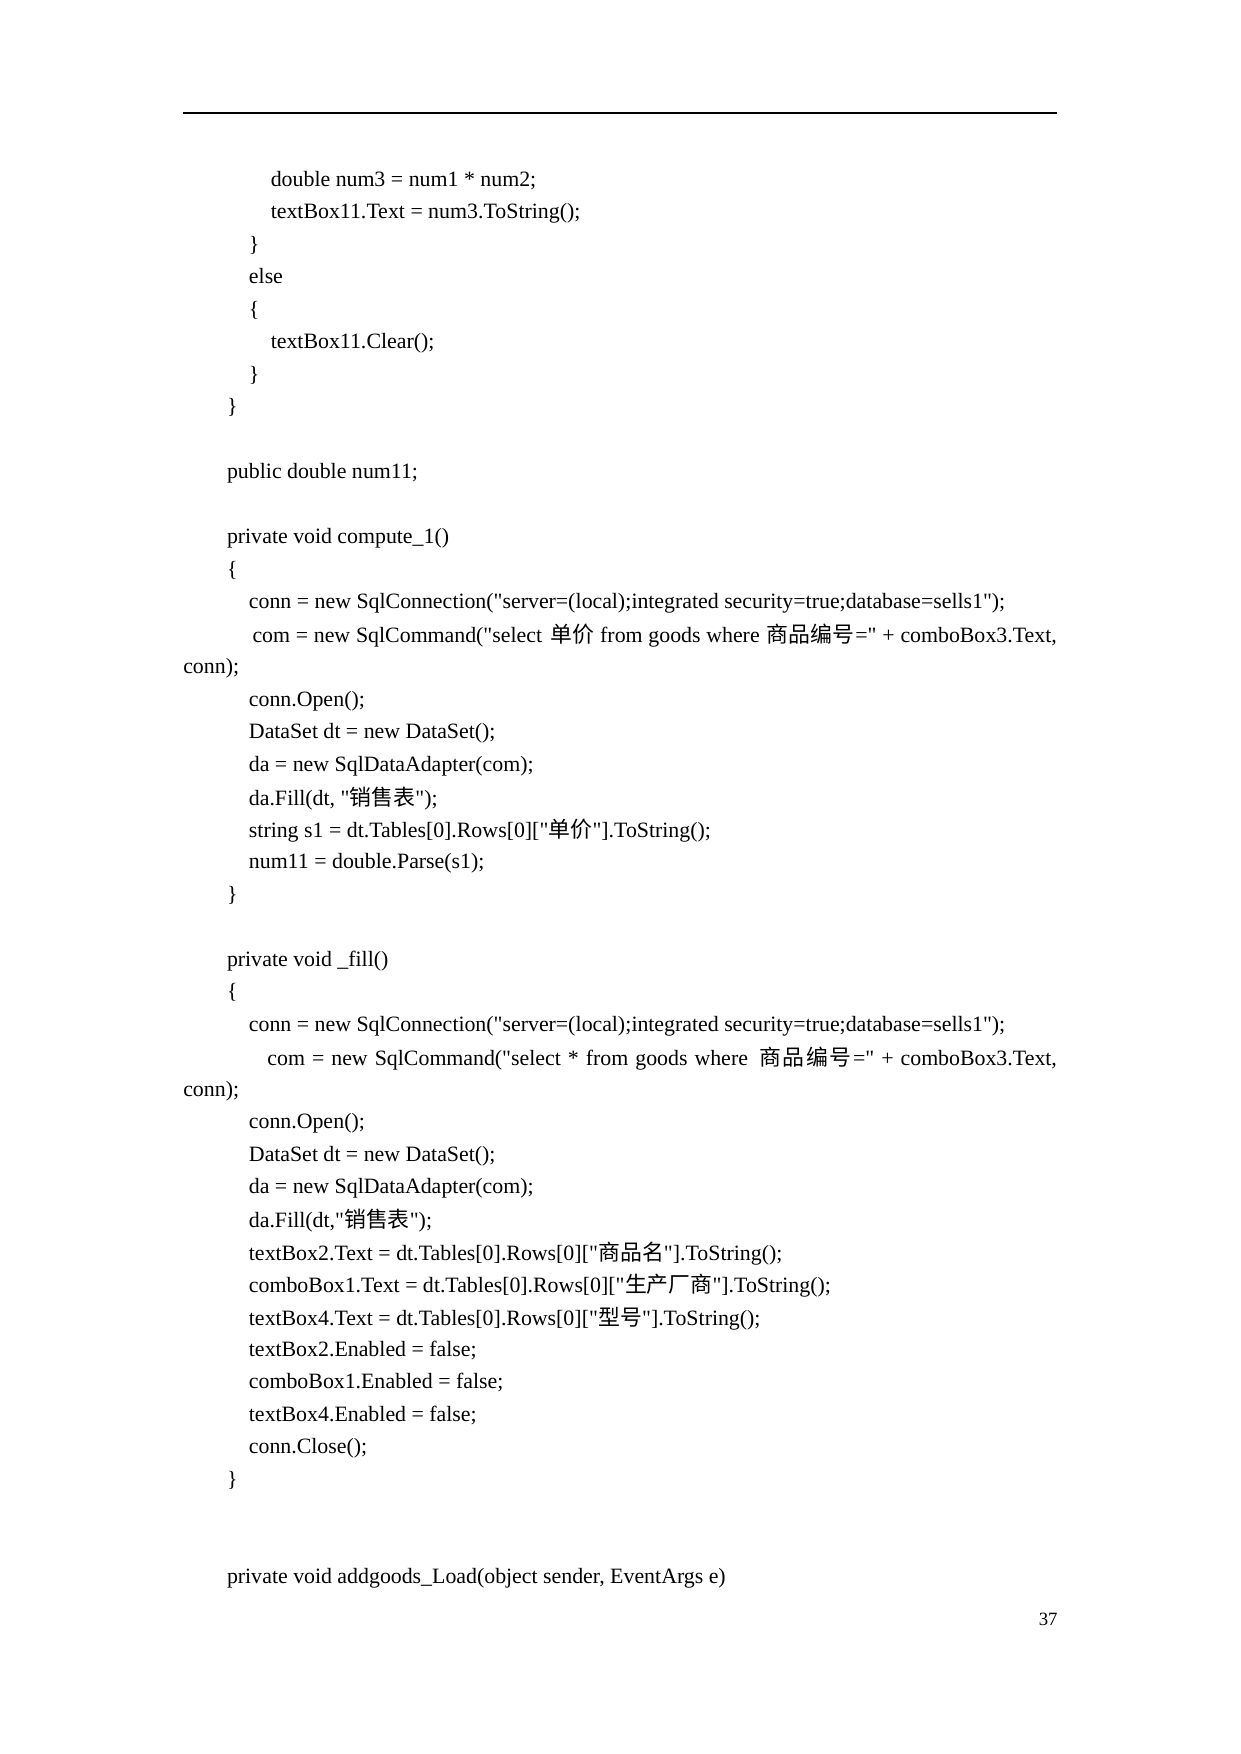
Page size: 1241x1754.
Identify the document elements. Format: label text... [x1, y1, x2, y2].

text conn = new SqlConnection("server=(local);integrated security=true;database=sells1"); [183, 1007, 1057, 1039]
text com = new SqlCommand("select 单价 from goods where 商品编号=" + comboBox3.Text, conn); [183, 617, 1057, 682]
text textBox11.Clear(); [183, 324, 1057, 357]
text conn.Close(); [183, 1429, 1057, 1462]
text comboBox1.Enabled = false; [183, 1364, 1057, 1397]
text } [183, 227, 1057, 259]
text conn.Open(); [183, 1104, 1057, 1137]
text textBox11.Text = num3.ToString(); [183, 194, 1057, 227]
text textBox4.Text = dt.Tables[0].Rows[0]["型号"].ToString(); [183, 1299, 1057, 1332]
text da = new SqlDataAdapter(com); [183, 1169, 1057, 1202]
text private void compute_1() [183, 519, 1057, 552]
text private void addgoods_Load(object sender, EventArgs e) [183, 1559, 1057, 1592]
text { [183, 292, 1057, 324]
text textBox2.Enabled = false; [183, 1332, 1057, 1364]
text com = new SqlCommand("select * from goods where 商品编号=" + comboBox3.Text, conn); [183, 1039, 1057, 1104]
text } [183, 877, 1057, 909]
text da = new SqlDataAdapter(com); [183, 747, 1057, 779]
text else [183, 259, 1057, 292]
text da.Fill(dt,"销售表"); [183, 1202, 1057, 1234]
text DataSet dt = new DataSet(); [183, 1137, 1057, 1169]
text textBox2.Text = dt.Tables[0].Rows[0]["商品名"].ToString(); [183, 1234, 1057, 1267]
text { [183, 552, 1057, 584]
text public double num11; [183, 454, 1057, 487]
text comboBox1.Text = dt.Tables[0].Rows[0]["生产厂商"].ToString(); [183, 1267, 1057, 1299]
text } [183, 357, 1057, 389]
text double num3 = num1 * num2; [183, 162, 1057, 194]
text textBox4.Enabled = false; [183, 1397, 1057, 1429]
text string s1 = dt.Tables[0].Rows[0]["单价"].ToString(); [183, 812, 1057, 844]
text DataSet dt = new DataSet(); [183, 714, 1057, 747]
text } [183, 389, 1057, 422]
text } [183, 1462, 1057, 1494]
text da.Fill(dt, "销售表"); [183, 779, 1057, 812]
text conn.Open(); [183, 682, 1057, 714]
text num11 = double.Parse(s1); [183, 844, 1057, 877]
text { [183, 974, 1057, 1007]
text private void _fill() [183, 942, 1057, 974]
text conn = new SqlConnection("server=(local);integrated security=true;database=sells1"); [183, 584, 1057, 617]
